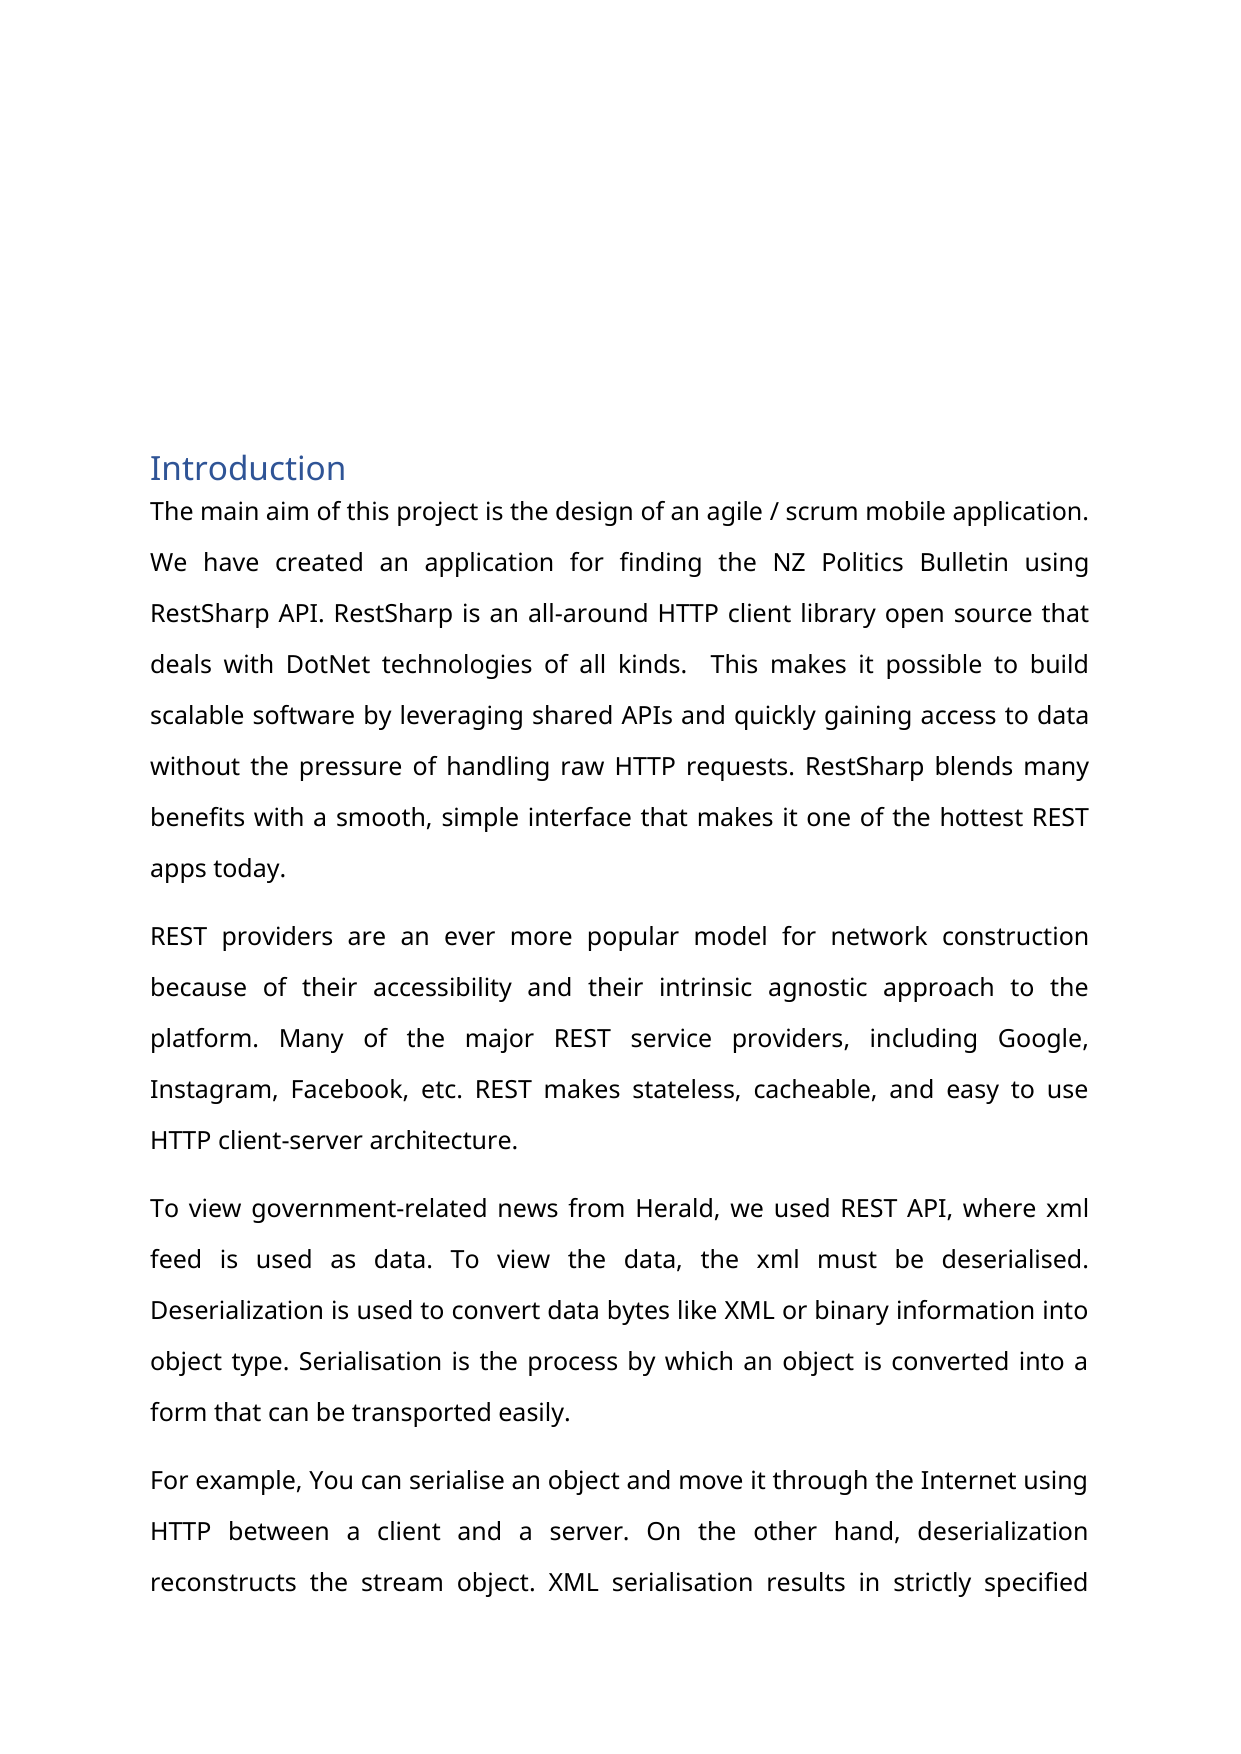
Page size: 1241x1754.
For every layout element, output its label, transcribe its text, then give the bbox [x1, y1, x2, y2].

text The main aim of this project is the design of an agile / scrum mobile application. We have created an application for finding the NZ Politics Bulletin using RestSharp API. RestSharp is an all-around HTTP client library open source that deals with DotNet technologies of all kinds. This makes it possible to build scalable software by leveraging shared APIs and quickly gaining access to data without the pressure of handling raw HTTP requests. RestSharp blends many benefits with a smooth, simple interface that makes it one of the hottest REST apps today. [150, 493, 1090, 885]
subtitle Introduction [150, 444, 1090, 490]
text To view government-related news from Herald, we used REST API, where xml feed is used as data. To view the data, the xml must be deserialised. Deserialization is used to convert data bytes like XML or binary information into object type. Serialisation is the process by which an object is converted into a form that can be transported easily. [150, 1190, 1090, 1429]
text REST providers are an ever more popular model for network construction because of their accessibility and their intrinsic agnostic approach to the platform. Many of the major REST service providers, including Google, Instagram, Facebook, etc. REST makes stateless, cacheable, and easy to use HTTP client-server architecture. [150, 918, 1090, 1157]
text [150, 1462, 1090, 1598]
